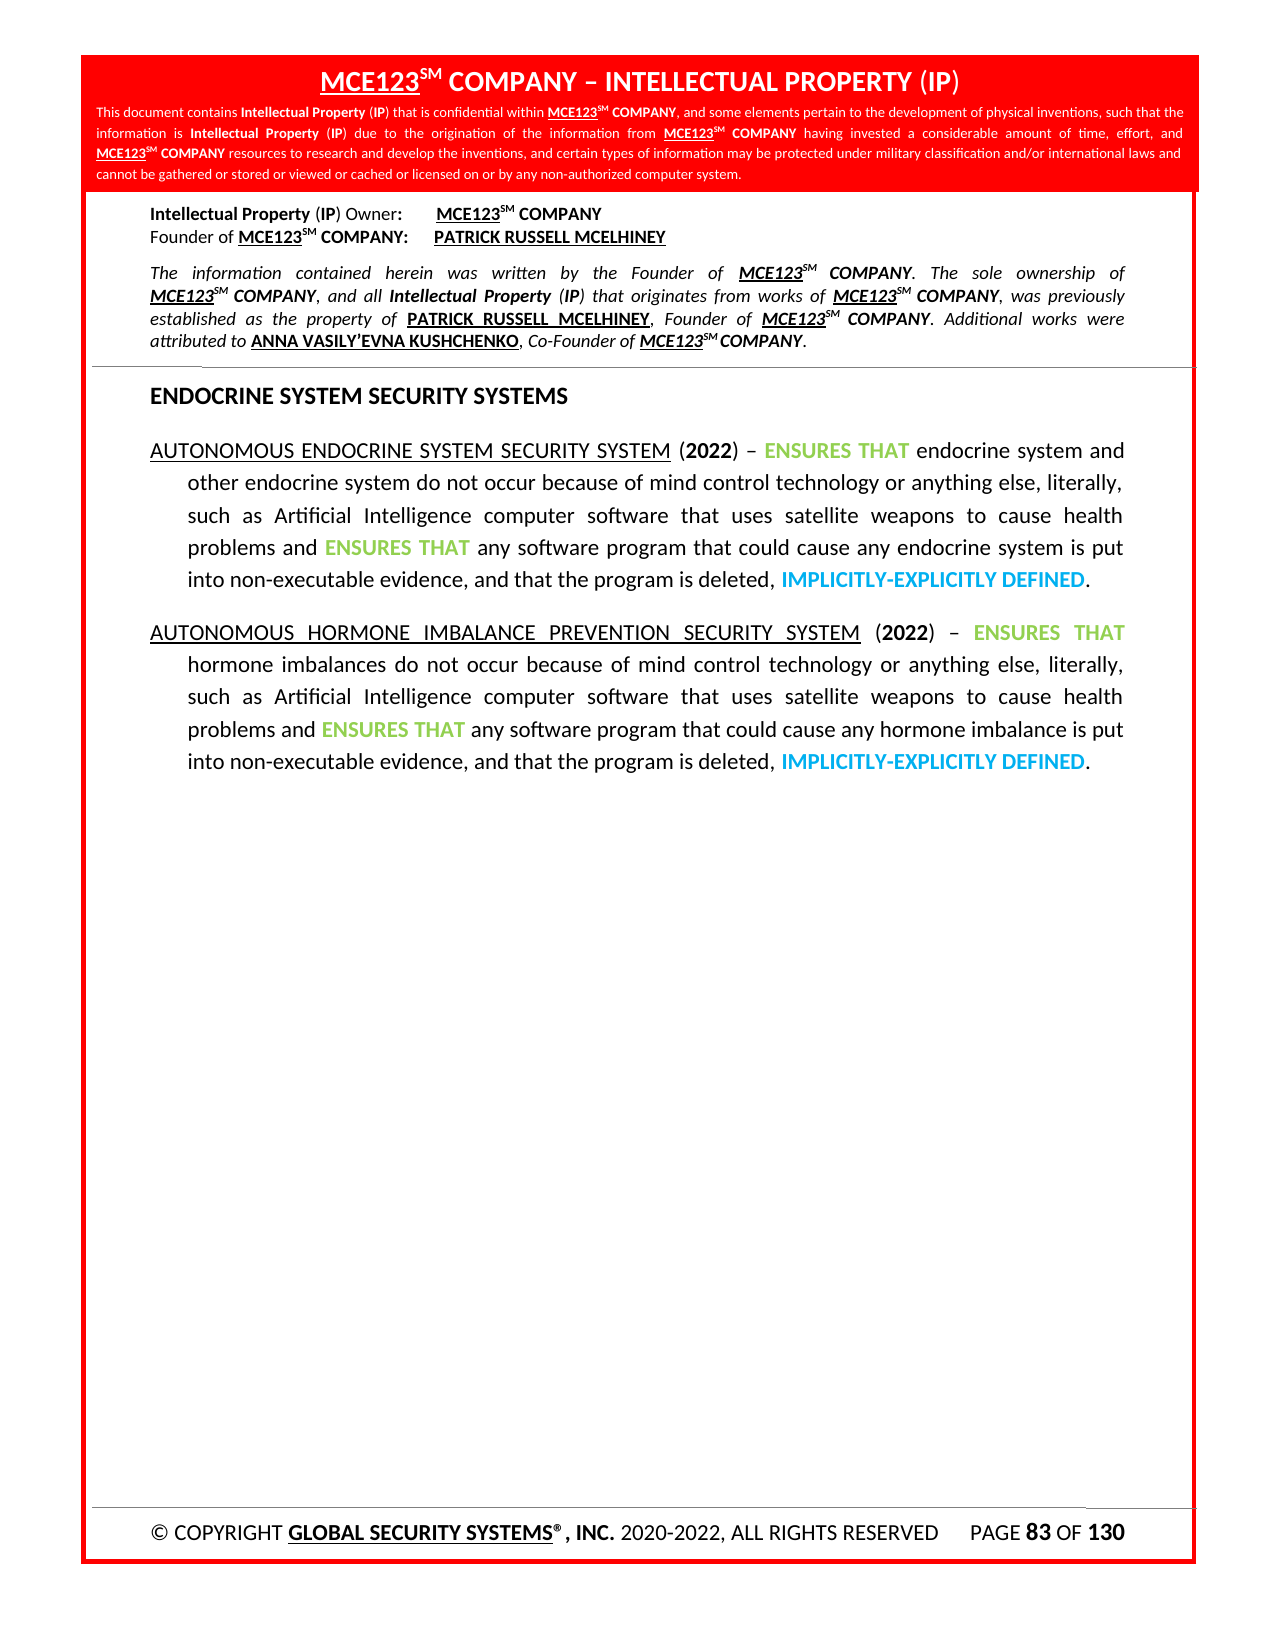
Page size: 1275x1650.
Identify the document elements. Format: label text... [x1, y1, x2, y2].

text AUTONOMOUS HORMONE IMBALANCE PREVENTION SECURITY SYSTEM (2022) – ENSURES THAT hormone imbalances do not occur because of mind control technology or anything else, literally, such as Artificial Intelligence computer software that uses satellite weapons to cause health problems and ENSURES THAT any software program that could cause any hormone imbalance is put into non-executable evidence, and that the program is deleted, IMPLICITLY-EXPLICITLY DEFINED. [150, 618, 1125, 775]
text AUTONOMOUS ENDOCRINE SYSTEM SECURITY SYSTEM (2022) – ENSURES THAT endocrine system and other endocrine system do not occur because of mind control technology or anything else, literally, such as Artificial Intelligence computer software that uses satellite weapons to cause health problems and ENSURES THAT any software program that could cause any endocrine system is put into non-executable evidence, and that the program is deleted, IMPLICITLY-EXPLICITLY DEFINED. [150, 436, 1125, 593]
text ENDOCRINE SYSTEM SECURITY SYSTEMS [150, 381, 1125, 411]
